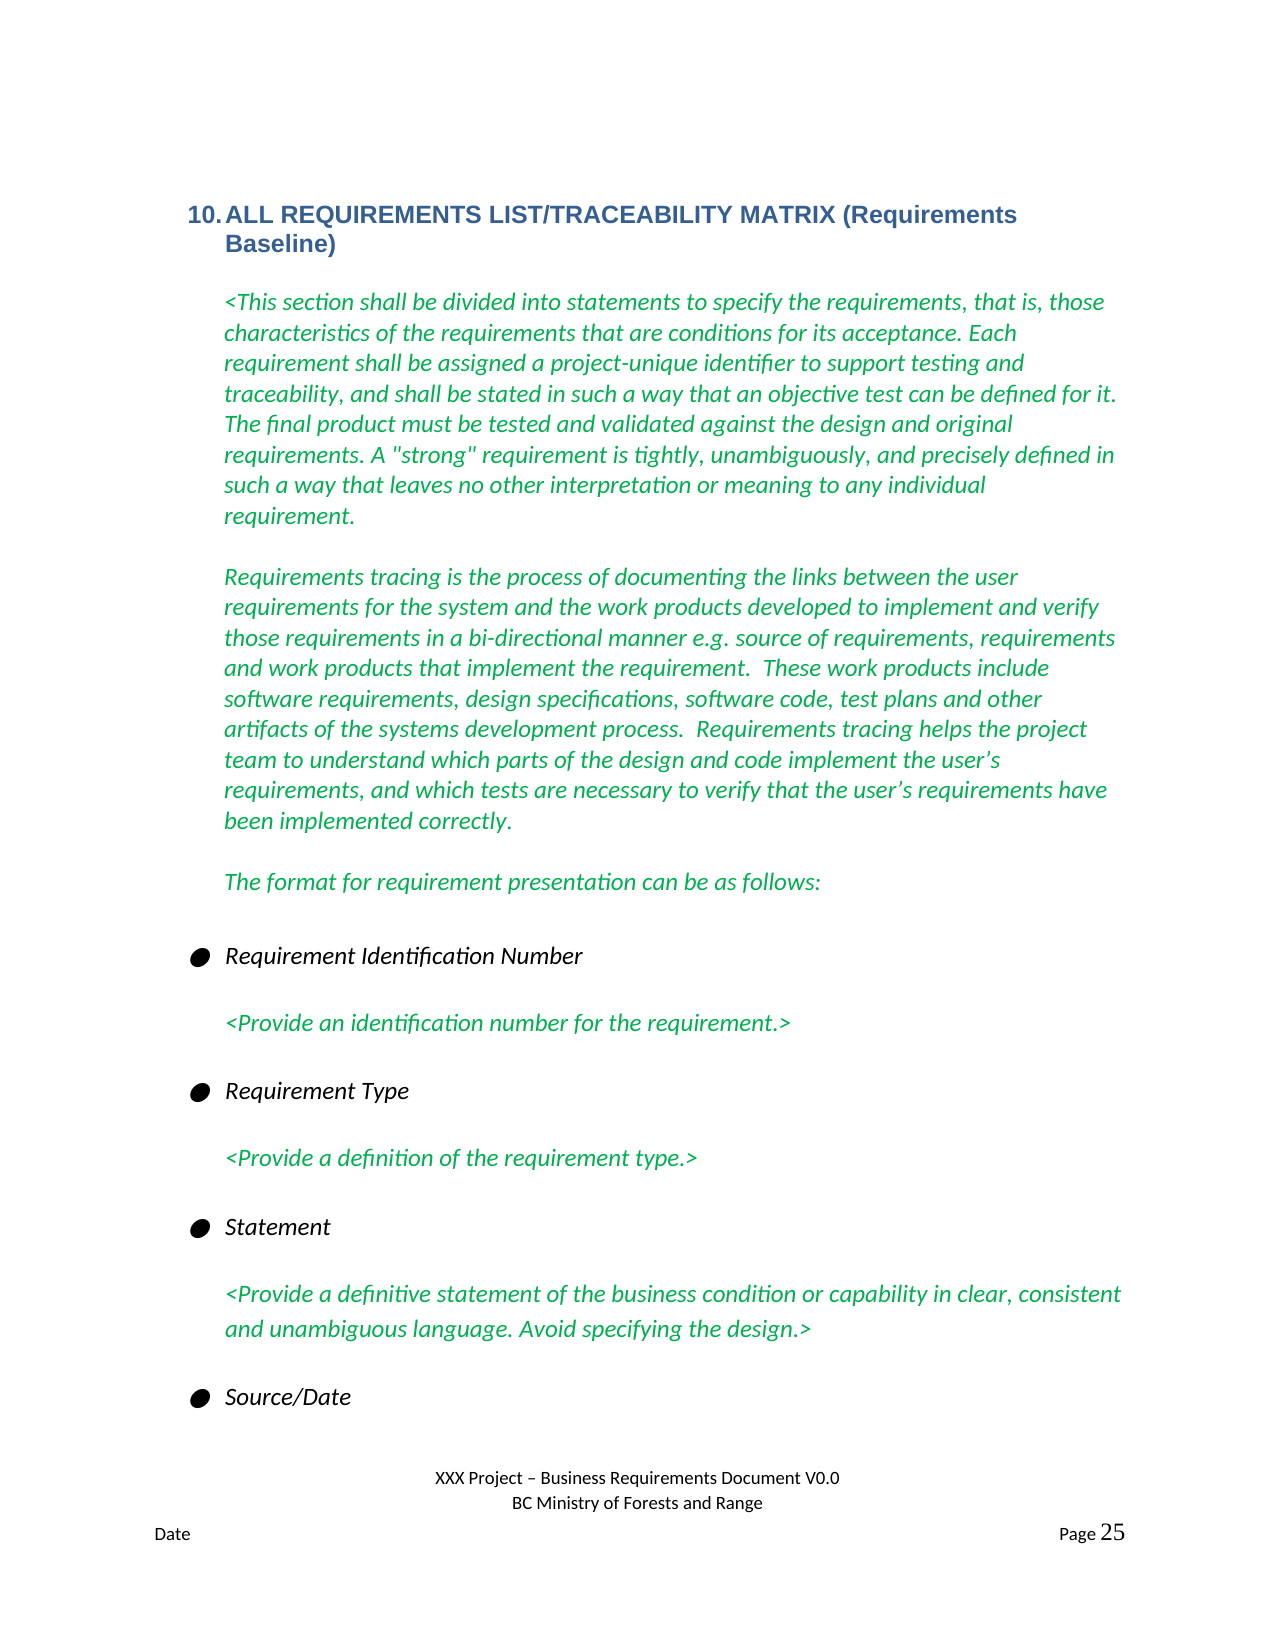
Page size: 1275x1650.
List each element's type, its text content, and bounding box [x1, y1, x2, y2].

list Source/Date [187, 1369, 1125, 1420]
text <Provide a definitive statement of the business condition or capability in clear, consistent and unambiguous language. Avoid specifying the design.> [225, 1278, 1125, 1343]
text The format for requirement presentation can be as follows: [224, 866, 1125, 897]
list Requirement Identification Number [187, 927, 1125, 978]
list Statement [187, 1198, 1125, 1249]
text Requirements tracing is the process of documenting the links between the user requirements for the system and the work products developed to implement and verify those requirements in a bi-directional manner e.g. source of requirements, requirements and work products that implement the requirement. These work products include software requirements, design specifications, software code, test plans and other artifacts of the systems development process. Requirements tracing helps the project team to understand which parts of the design and code implement the user’s requirements, and which tests are necessary to verify that the user’s requirements have been implemented correctly. [224, 561, 1125, 836]
text <Provide an identification number for the requirement.> [225, 1007, 1125, 1037]
text <Provide a definition of the requirement type.> [225, 1142, 1125, 1173]
text <This section shall be divided into statements to specify the requirements, that is, those characteristics of the requirements that are conditions for its acceptance. Each requirement shall be assigned a project-unique identifier to support testing and traceability, and shall be stated in such a way that an objective test can be defined for it. The final product must be tested and validated against the design and original requirements. A "strong" requirement is tightly, unambiguously, and precisely defined in such a way that leaves no other interpretation or meaning to any individual requirement. [224, 286, 1125, 530]
subtitle ALL REQUIREMENTS LIST/TRACEABILITY MATRIX (Requirements Baseline) [187, 200, 1125, 257]
list Requirement Type [187, 1063, 1125, 1114]
